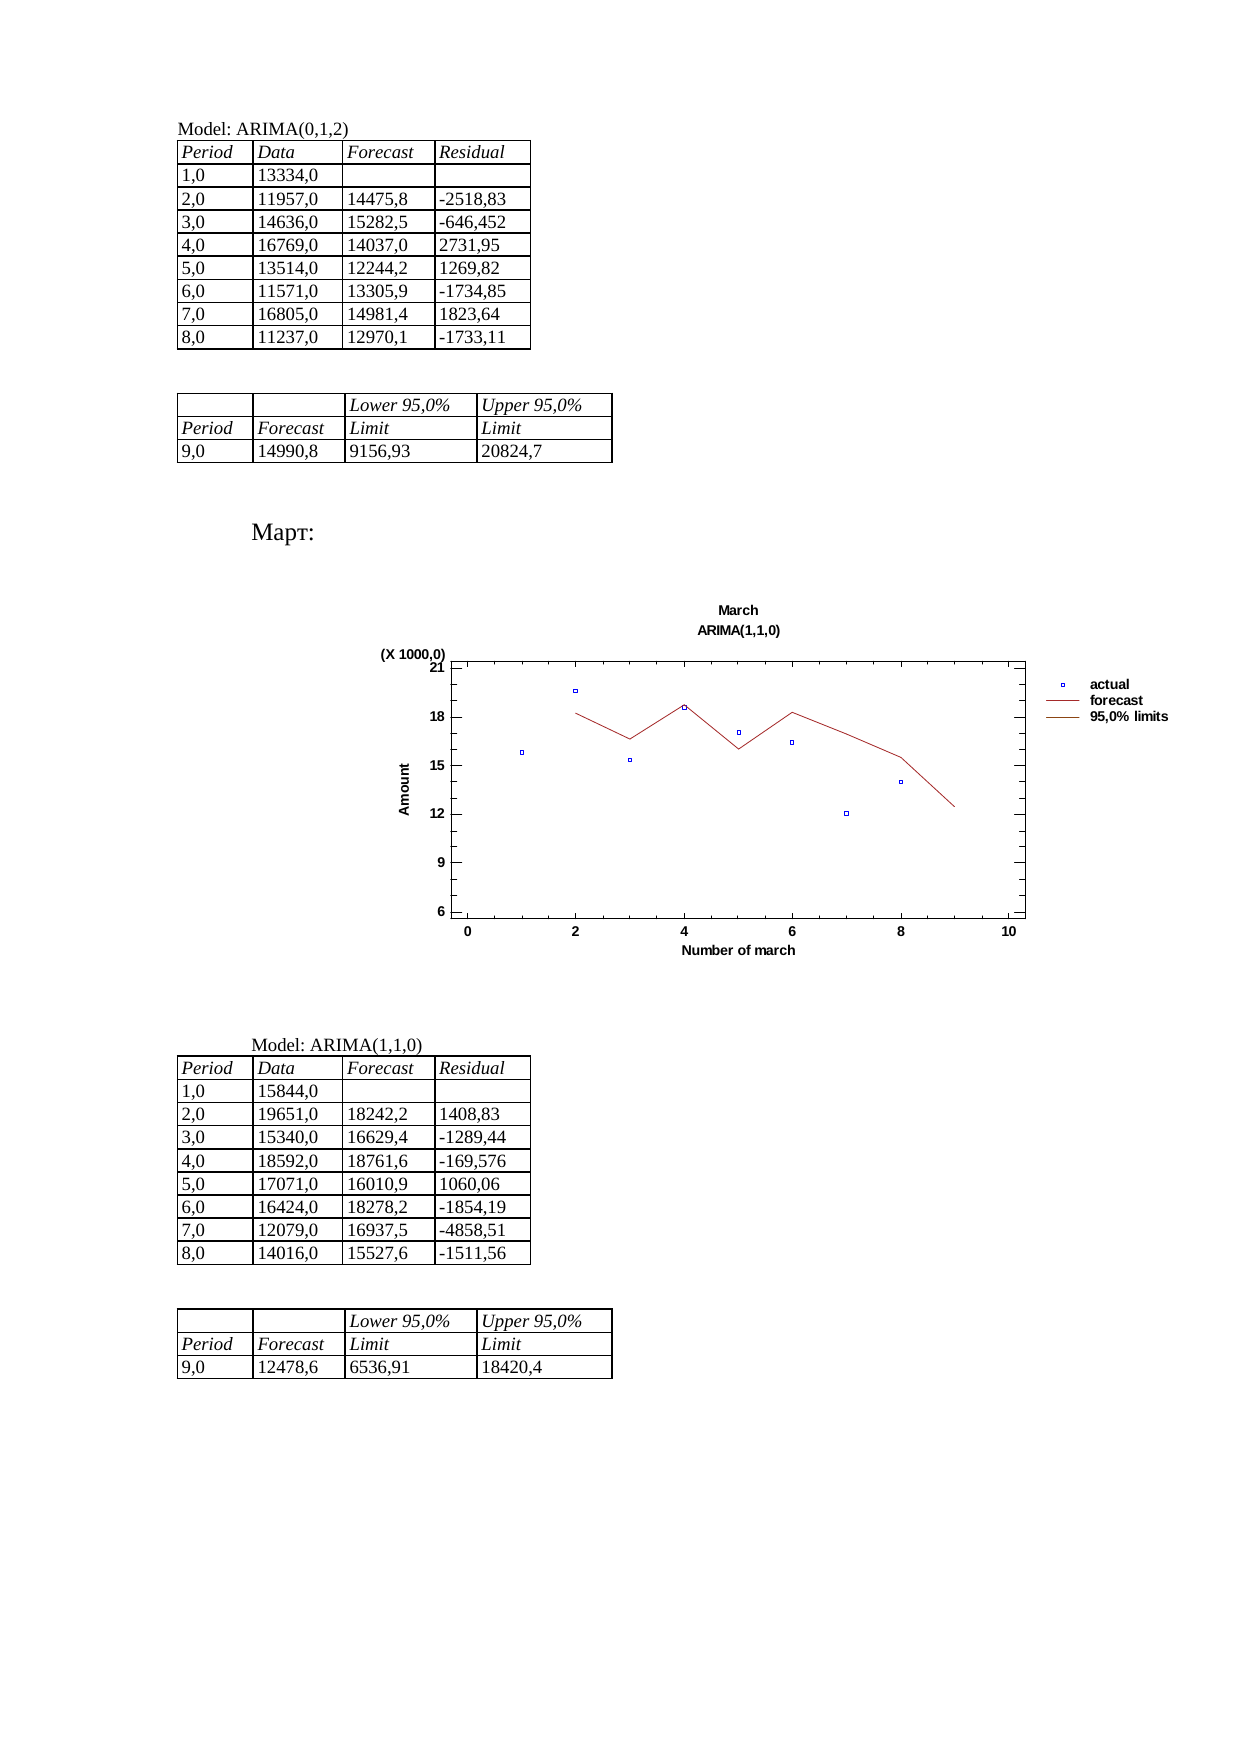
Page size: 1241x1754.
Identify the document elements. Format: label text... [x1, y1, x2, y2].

table_cell 12970,1 [343, 326, 434, 348]
table_cell 9,0 [178, 1356, 252, 1378]
table_cell 16424,0 [254, 1196, 342, 1217]
table_cell 14475,8 [343, 188, 434, 209]
table_cell 14636,0 [254, 211, 342, 232]
table_cell 16937,5 [343, 1219, 434, 1240]
table_header Data [254, 141, 342, 163]
table_cell [343, 1080, 434, 1102]
table_header Upper 95,0% [478, 394, 611, 416]
table_header [254, 394, 344, 416]
table_cell 14016,0 [254, 1242, 342, 1263]
table_cell 1269,82 [436, 257, 530, 278]
table_header Data [254, 1057, 342, 1078]
table_cell 9,0 [178, 440, 252, 462]
table_cell 14037,0 [343, 234, 434, 255]
table_cell Limit [478, 417, 611, 439]
table_cell 1823,64 [436, 303, 530, 325]
table_header [178, 1310, 252, 1331]
table_header Upper 95,0% [478, 1310, 611, 1331]
table_cell Forecast [254, 417, 344, 439]
table_cell -1734,85 [436, 280, 530, 302]
table_cell 9156,93 [346, 440, 476, 462]
table_header Period [178, 141, 252, 163]
table_cell 16805,0 [254, 303, 342, 325]
table_header Residual [436, 141, 530, 163]
table_cell 16769,0 [254, 234, 342, 255]
table_cell 6,0 [178, 280, 252, 302]
table_cell -1733,11 [436, 326, 530, 348]
table_cell 1060,06 [436, 1173, 530, 1194]
table_header Lower 95,0% [346, 394, 476, 416]
table_cell 7,0 [178, 303, 252, 325]
table_cell 1408,83 [436, 1103, 530, 1125]
table_cell Forecast [254, 1333, 344, 1354]
table_cell -169,576 [436, 1150, 530, 1171]
text Model: ARIMA(1,1,0) [177, 1034, 1152, 1055]
table_cell -1854,19 [436, 1196, 530, 1217]
table_cell Limit [478, 1333, 611, 1354]
table_cell 14981,4 [343, 303, 434, 325]
table_cell 15527,6 [343, 1242, 434, 1263]
table_cell 1,0 [178, 1080, 252, 1102]
table_cell 12079,0 [254, 1219, 342, 1240]
table_cell -1289,44 [436, 1126, 530, 1148]
table_cell 2,0 [178, 188, 252, 209]
table_cell 13514,0 [254, 257, 342, 278]
table_cell 17071,0 [254, 1173, 342, 1194]
table_cell [436, 1080, 530, 1102]
table_cell -1511,56 [436, 1242, 530, 1263]
table_cell 11237,0 [254, 326, 342, 348]
table_cell 7,0 [178, 1219, 252, 1240]
table_cell 15340,0 [254, 1126, 342, 1148]
table_cell 4,0 [178, 234, 252, 255]
table_header Forecast [343, 141, 434, 163]
table_cell Limit [346, 1333, 476, 1354]
table_cell 16629,4 [343, 1126, 434, 1148]
table_cell 2731,95 [436, 234, 530, 255]
table_cell 6536,91 [346, 1356, 476, 1378]
table_header Residual [436, 1057, 530, 1078]
table_header Period [178, 1057, 252, 1078]
table_cell 3,0 [178, 211, 252, 232]
table_cell -4858,51 [436, 1219, 530, 1240]
table_cell 15844,0 [254, 1080, 342, 1102]
table_cell [436, 165, 530, 186]
table_cell 5,0 [178, 257, 252, 278]
text Model: ARIMA(0,1,2) [177, 118, 1152, 140]
table_cell 12478,6 [254, 1356, 344, 1378]
table_cell 18420,4 [478, 1356, 611, 1378]
table_cell 11571,0 [254, 280, 342, 302]
table_cell 3,0 [178, 1126, 252, 1148]
table_header Lower 95,0% [346, 1310, 476, 1331]
table_cell 18278,2 [343, 1196, 434, 1217]
table_header Forecast [343, 1057, 434, 1078]
table_cell 13334,0 [254, 165, 342, 186]
table_cell 5,0 [178, 1173, 252, 1194]
table_cell 1,0 [178, 165, 252, 186]
table_cell 19651,0 [254, 1103, 342, 1125]
table_cell 18592,0 [254, 1150, 342, 1171]
table_header [254, 1310, 344, 1331]
table_cell -646,452 [436, 211, 530, 232]
table_cell 8,0 [178, 326, 252, 348]
table_cell 6,0 [178, 1196, 252, 1217]
table_cell [343, 165, 434, 186]
table_cell 2,0 [178, 1103, 252, 1125]
text Март: [177, 517, 1152, 546]
table_cell 16010,9 [343, 1173, 434, 1194]
table_cell 4,0 [178, 1150, 252, 1171]
table_cell 14990,8 [254, 440, 344, 462]
table_cell 18761,6 [343, 1150, 434, 1171]
table_cell 13305,9 [343, 280, 434, 302]
table_cell 18242,2 [343, 1103, 434, 1125]
table_cell 15282,5 [343, 211, 434, 232]
table_cell Period [178, 417, 252, 439]
table_cell 12244,2 [343, 257, 434, 278]
table_cell 8,0 [178, 1242, 252, 1263]
table_cell 20824,7 [478, 440, 611, 462]
table_cell -2518,83 [436, 188, 530, 209]
table_header [178, 394, 252, 416]
table_cell Period [178, 1333, 252, 1354]
table_cell 11957,0 [254, 188, 342, 209]
table_cell Limit [346, 417, 476, 439]
